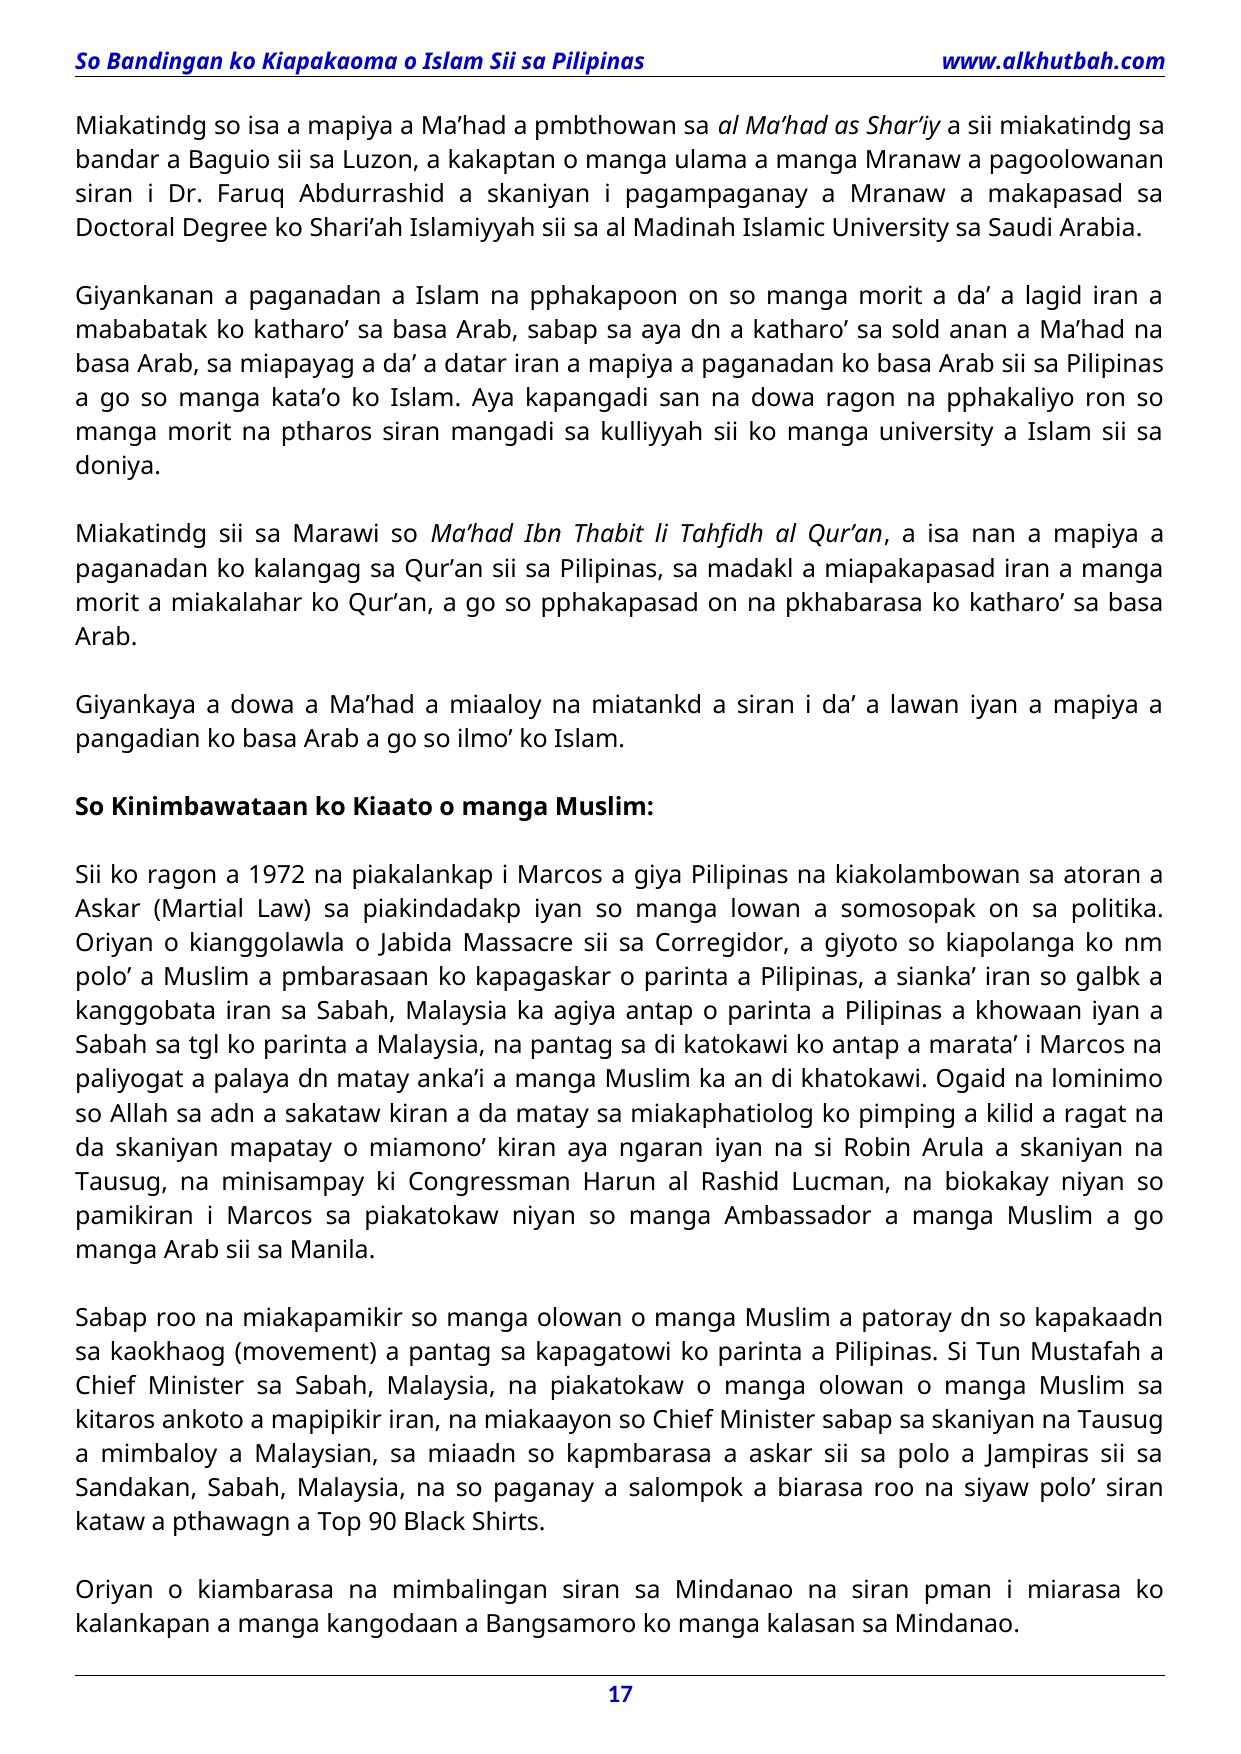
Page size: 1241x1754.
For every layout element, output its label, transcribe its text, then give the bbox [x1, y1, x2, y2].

text Giyankaya a dowa a Ma’had a miaaloy na miatankd a siran i da’ a lawan iyan a mapiya a pangadian ko basa Arab a go so ilmo’ ko Islam. [75, 686, 1165, 754]
text Sii ko ragon a 1972 na piakalankap i Marcos a giya Pilipinas na kiakolambowan sa atoran a Askar (Martial Law) sa piakindadakp iyan so manga lowan a somosopak on sa politika. Oriyan o kianggolawla o Jabida Massacre sii sa Corregidor, a giyoto so kiapolanga ko nm polo’ a Muslim a pmbarasaan ko kapagaskar o parinta a Pilipinas, a sianka’ iran so galbk a kanggobata iran sa Sabah, Malaysia ka agiya antap o parinta a Pilipinas a khowaan iyan a Sabah sa tgl ko parinta a Malaysia, na pantag sa di katokawi ko antap a marata’ i Marcos na paliyogat a palaya dn matay anka’i a manga Muslim ka an di khatokawi. Ogaid na lominimo so Allah sa adn a sakataw kiran a da matay sa miakaphatiolog ko pimping a kilid a ragat na da skaniyan mapatay o miamono’ kiran aya ngaran iyan na si Robin Arula a skaniyan na Tausug, na minisampay ki Congressman Harun al Rashid Lucman, na biokakay niyan so pamikiran i Marcos sa piakatokaw niyan so manga Ambassador a manga Muslim a go manga Arab sii sa Manila. [75, 857, 1165, 1266]
text So Kinimbawataan ko Kiaato o manga Muslim: [75, 789, 1165, 823]
text Miakatindg so isa a mapiya a Ma’had a pmbthowan sa al Ma’had as Shar’iy a sii miakatindg sa bandar a Baguio sii sa Luzon, a kakaptan o manga ulama a manga Mranaw a pagoolowanan siran i Dr. Faruq Abdurrashid a skaniyan i pagampaganay a Mranaw a makapasad sa Doctoral Degree ko Shari’ah Islamiyyah sii sa al Madinah Islamic University sa Saudi Arabia. [75, 107, 1165, 244]
text Oriyan o kiambarasa na mimbalingan siran sa Mindanao na siran pman i miarasa ko kalankapan a manga kangodaan a Bangsamoro ko manga kalasan sa Mindanao. [75, 1572, 1165, 1640]
text Giyankanan a paganadan a Islam na pphakapoon on so manga morit a da’ a lagid iran a mababatak ko katharo’ sa basa Arab, sabap sa aya dn a katharo’ sa sold anan a Ma’had na basa Arab, sa miapayag a da’ a datar iran a mapiya a paganadan ko basa Arab sii sa Pilipinas a go so manga kata’o ko Islam. Aya kapangadi san na dowa ragon na pphakaliyo ron so manga morit na ptharos siran mangadi sa kulliyyah sii ko manga university a Islam sii sa doniya. [75, 278, 1165, 482]
text Miakatindg sii sa Marawi so Ma’had Ibn Thabit li Tahfidh al Qur’an, a isa nan a mapiya a paganadan ko kalangag sa Qur’an sii sa Pilipinas, sa madakl a miapakapasad iran a manga morit a miakalahar ko Qur’an, a go so pphakapasad on na pkhabarasa ko katharo’ sa basa Arab. [75, 516, 1165, 652]
text Sabap roo na miakapamikir so manga olowan o manga Muslim a patoray dn so kapakaadn sa kaokhaog (movement) a pantag sa kapagatowi ko parinta a Pilipinas. Si Tun Mustafah a Chief Minister sa Sabah, Malaysia, na piakatokaw o manga olowan o manga Muslim sa kitaros ankoto a mapipikir iran, na miakaayon so Chief Minister sabap sa skaniyan na Tausug a mimbaloy a Malaysian, sa miaadn so kapmbarasa a askar sii sa polo a Jampiras sii sa Sandakan, Sabah, Malaysia, na so paganay a salompok a biarasa roo na siyaw polo’ siran kataw a pthawagn a Top 90 Black Shirts. [75, 1299, 1165, 1538]
